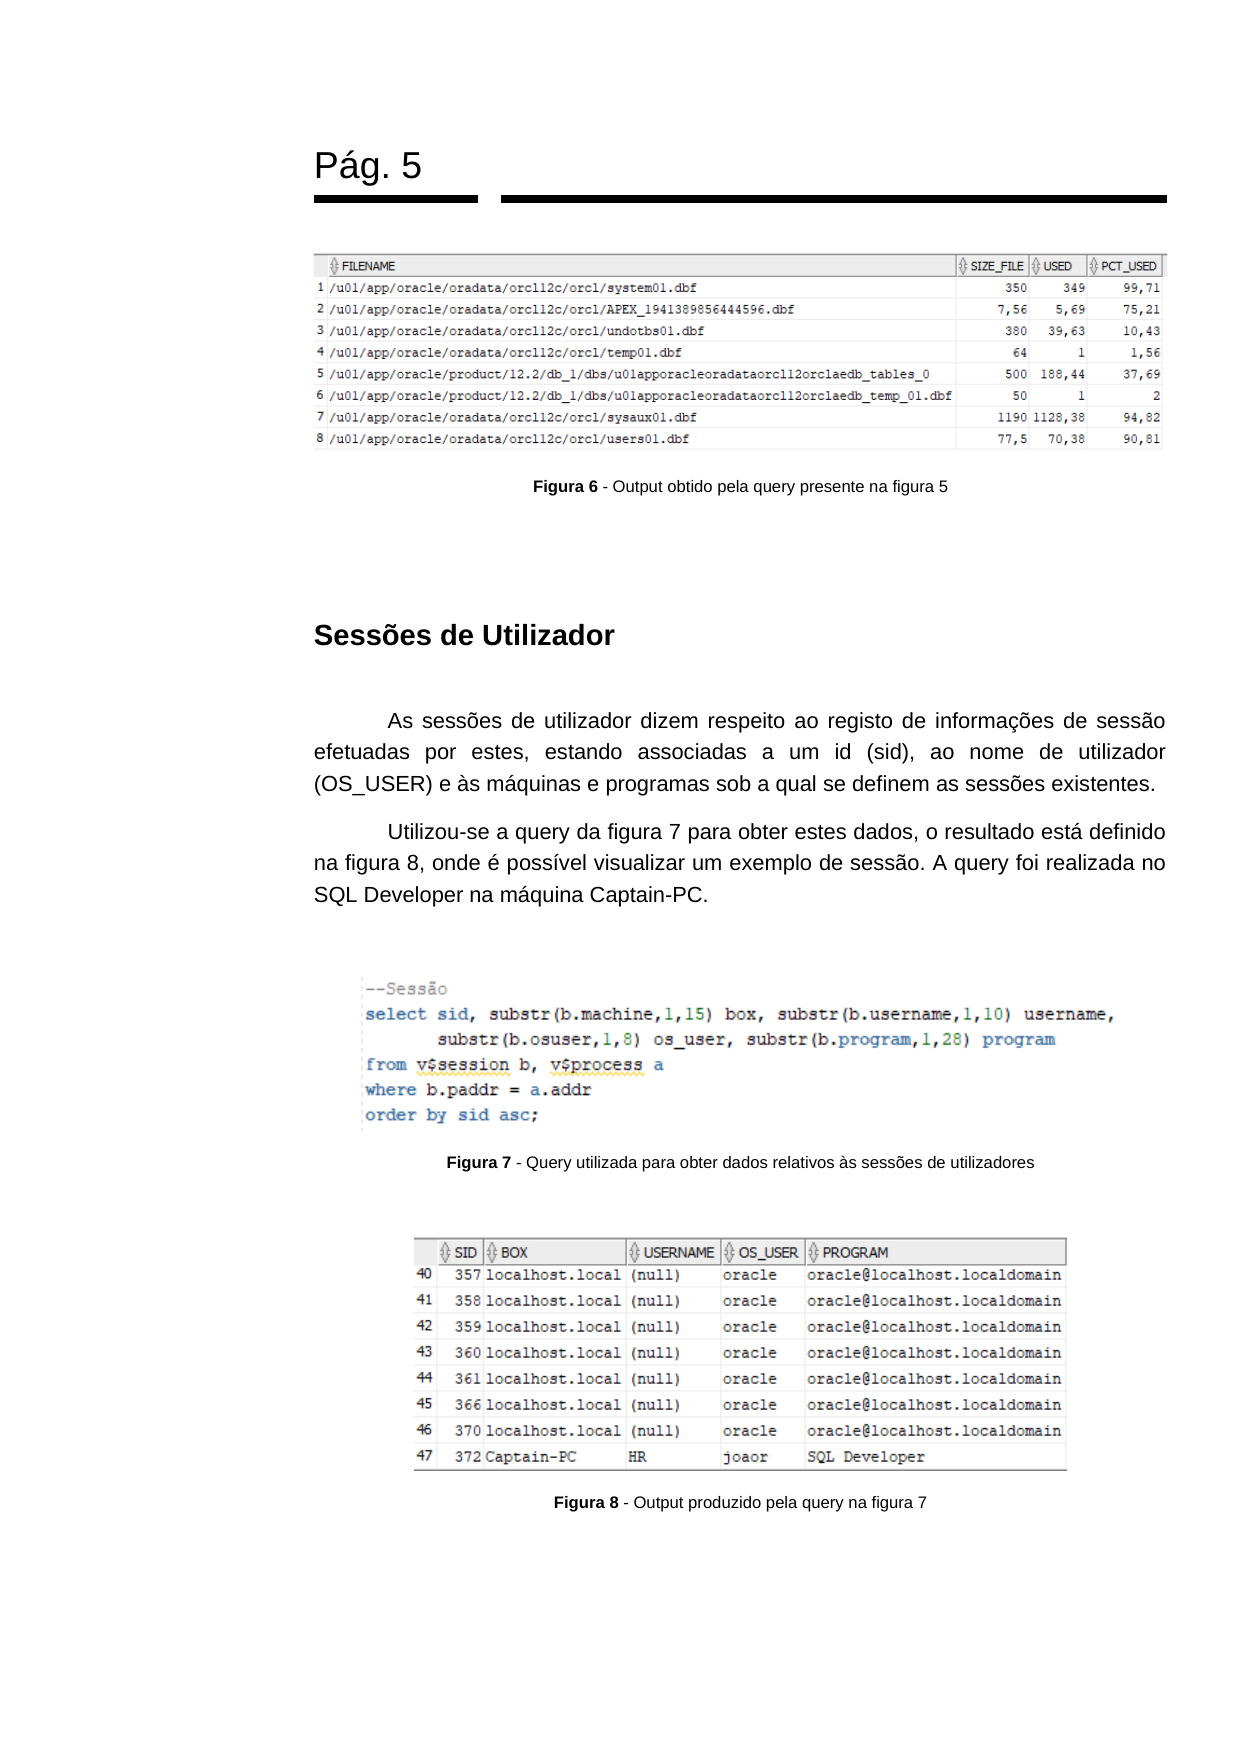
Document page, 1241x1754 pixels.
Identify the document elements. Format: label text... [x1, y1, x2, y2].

picture [313, 251, 1168, 455]
text Sessões de Utilizador [314, 617, 1167, 651]
text Figura 6 - Output obtido pela query presente na figura 5 [314, 477, 1167, 496]
text Figura 7 - Query utilizada para obter dados relativos às sessões de utilizadores [314, 1153, 1167, 1172]
text Utilizou-se a query da figura 7 para obter estes dados, o resultado está definido na figura 8, onde é possível visualizar um exemplo de sessão. A query foi realizada no SQL Developer na máquina Captain-PC. [314, 818, 1167, 907]
text Figura 8 - Output produzido pela query na figura 7 [314, 1493, 1167, 1512]
text As sessões de utilizador dizem respeito ao registo de informações de sessão efetuadas por estes, estando associadas a um id (sid), ao nome de utilizador (OS_USER) e às máquinas e programas sob a qual se definem as sessões existentes. [314, 707, 1167, 796]
picture [361, 977, 1120, 1131]
picture [413, 1237, 1068, 1471]
